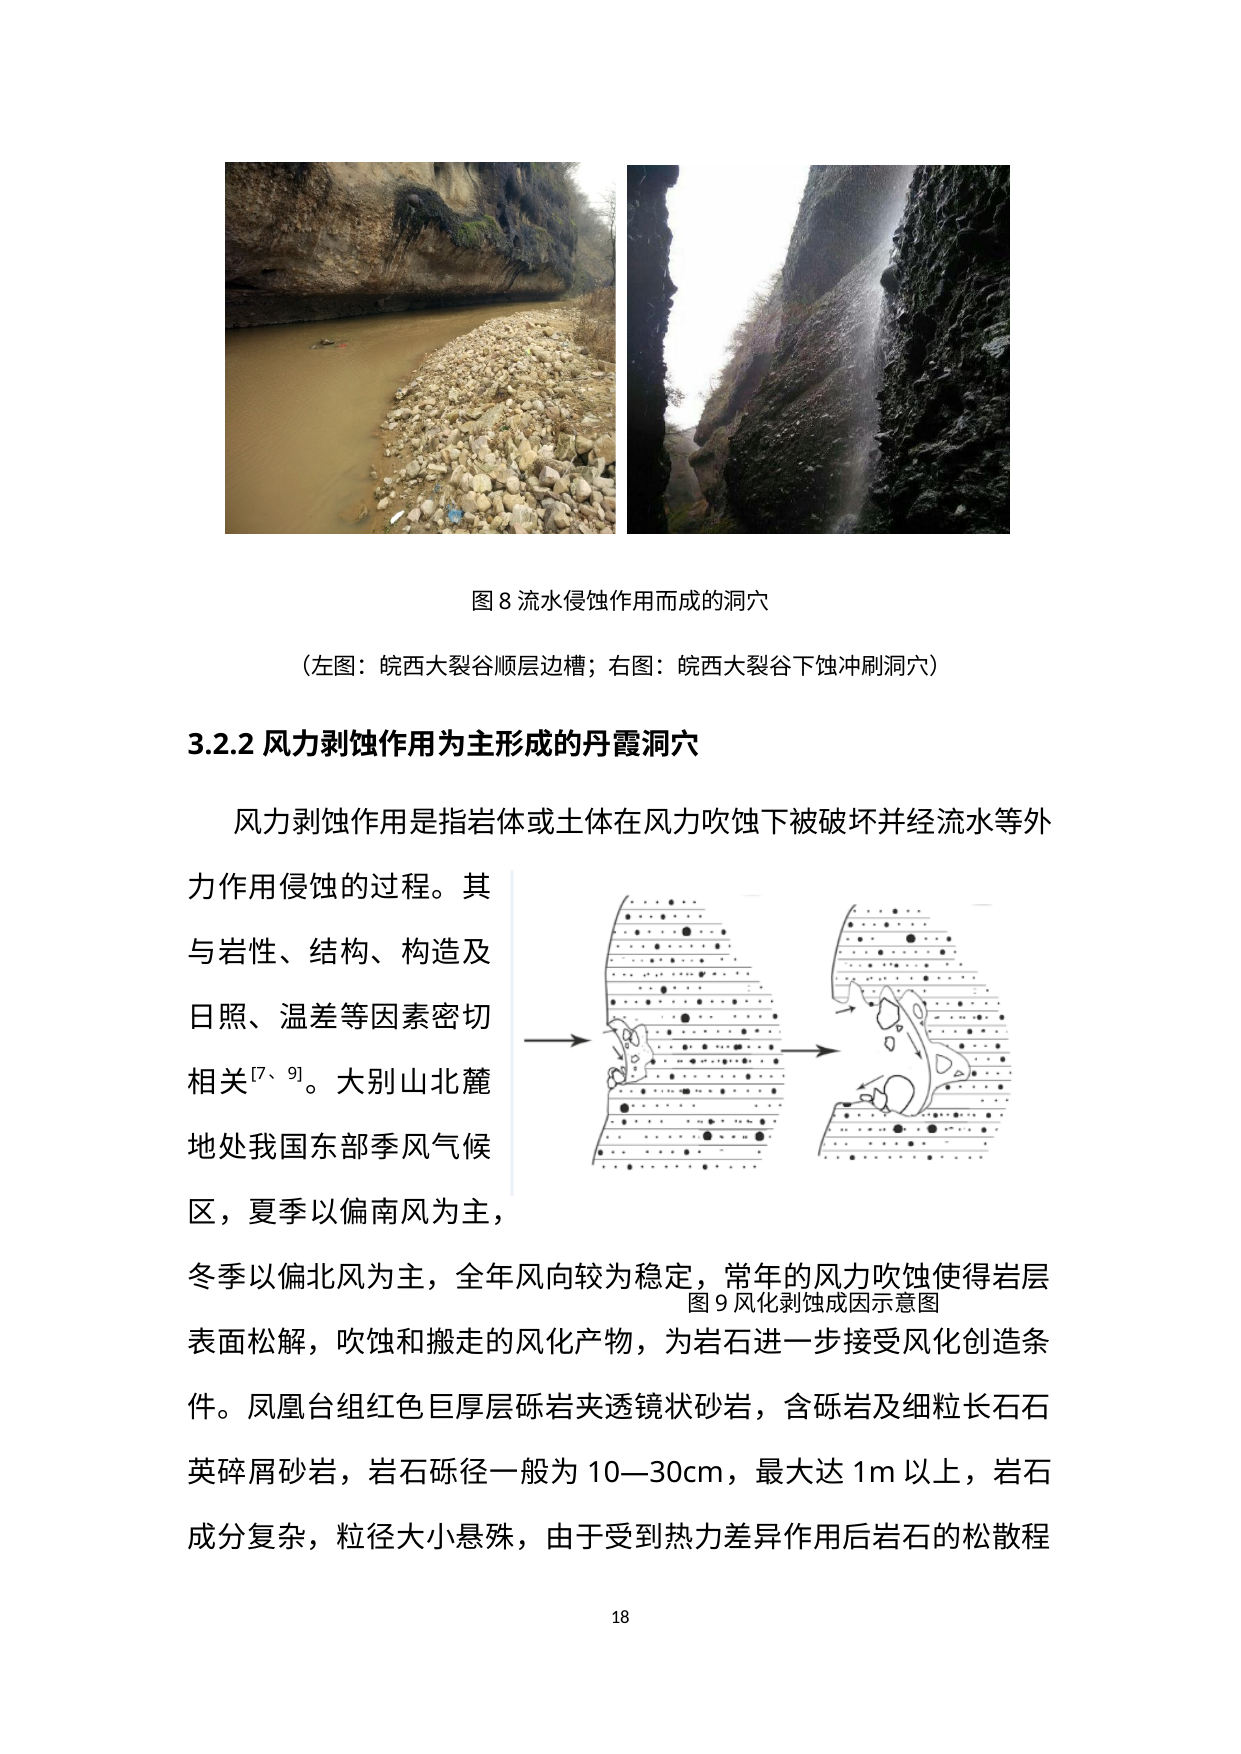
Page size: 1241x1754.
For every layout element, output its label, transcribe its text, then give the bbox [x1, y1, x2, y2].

text （左图：皖西大裂谷顺层边槽；右图：皖西大裂谷下蚀冲刷洞穴） [187, 632, 1053, 697]
text 图8 流水侵蚀作用而成的洞穴 [187, 567, 1053, 632]
subtitle 3.2.2 风力剥蚀作用为主形成的丹霞洞穴 [187, 710, 1053, 775]
picture [627, 165, 1010, 534]
picture [225, 162, 616, 534]
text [187, 787, 1053, 1567]
picture [509, 870, 1028, 1194]
